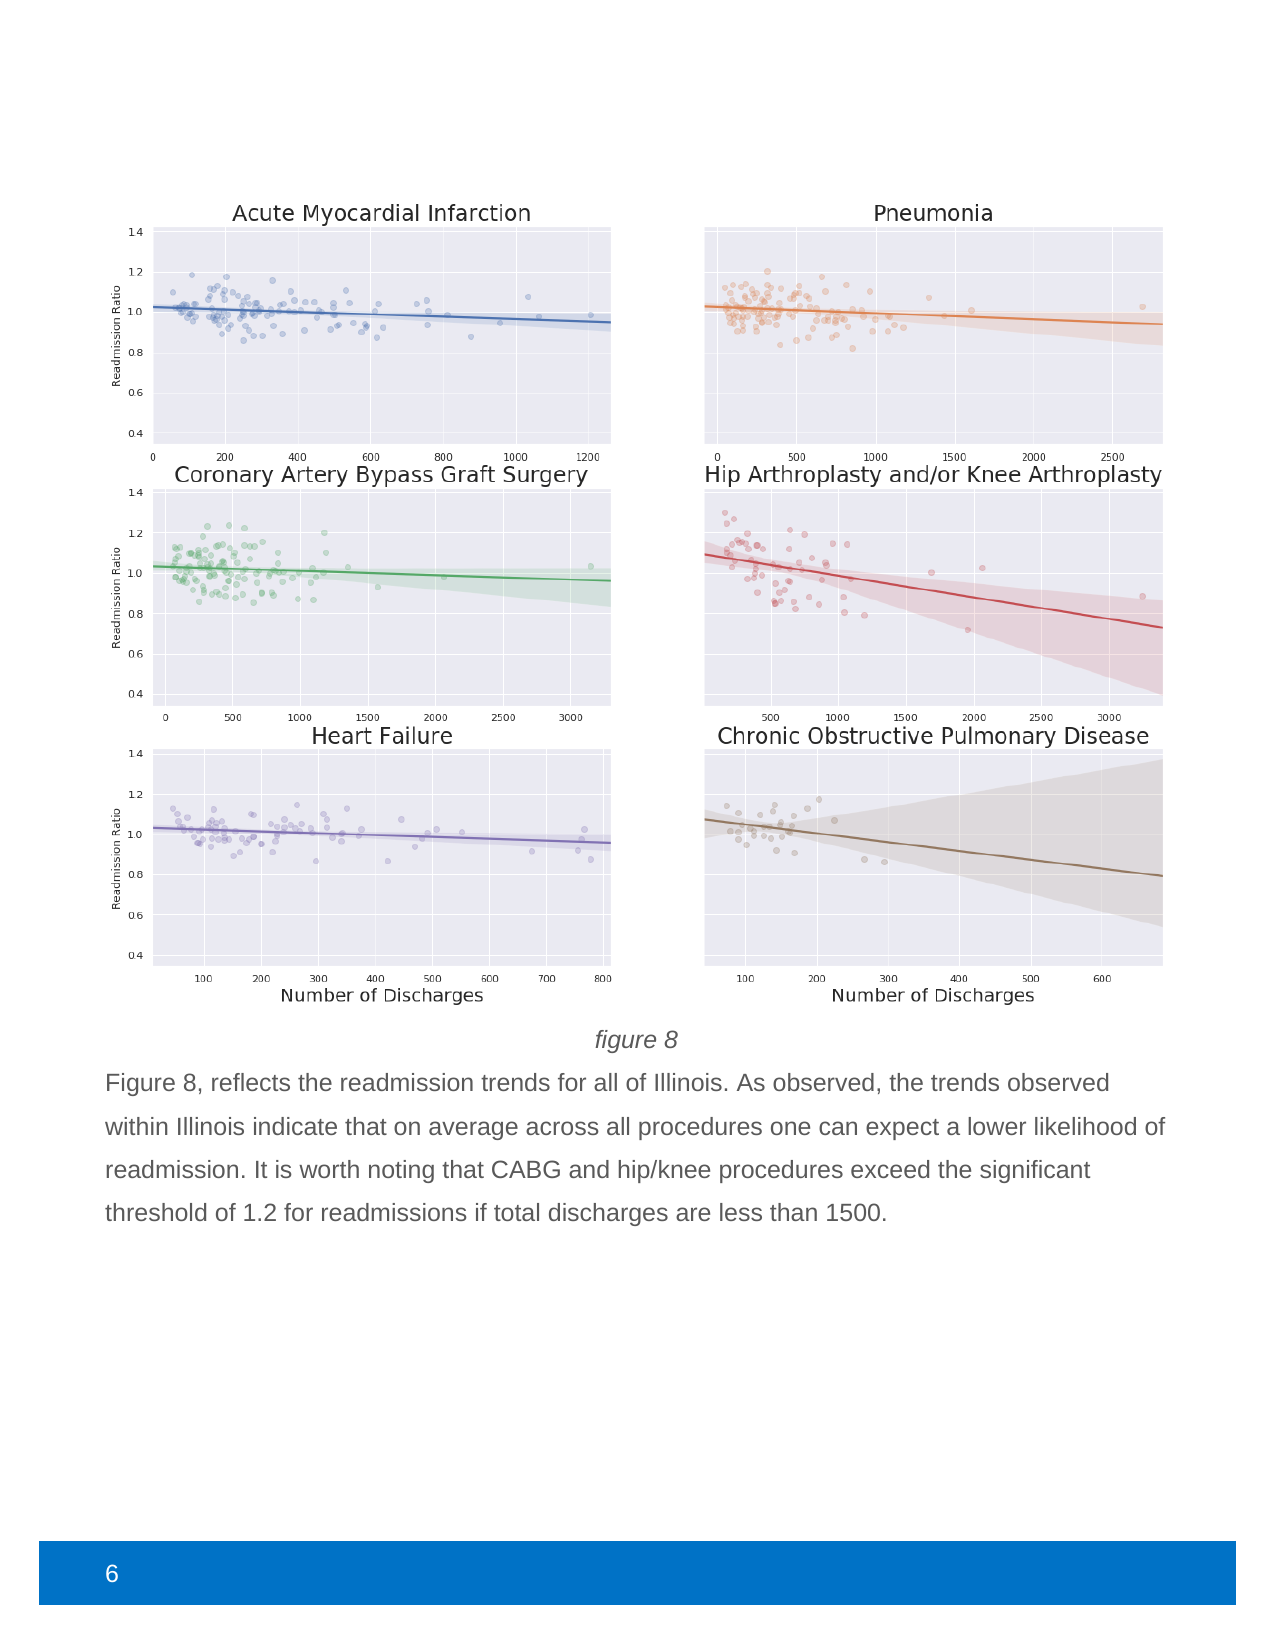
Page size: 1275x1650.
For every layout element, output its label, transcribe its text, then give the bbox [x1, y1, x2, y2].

picture [105, 198, 1169, 1011]
list figure 8 [105, 1025, 1170, 1054]
list Figure 8, reflects the readmission trends for all of Illinois. As observed, the trends observed within Illinois indicate that on average across all procedures one can expect a lower likelihood of readmission. It is worth noting that CABG and hip/knee procedures exceed the significant threshold of 1.2 for readmissions if total discharges are less than 1500. [105, 1068, 1170, 1226]
